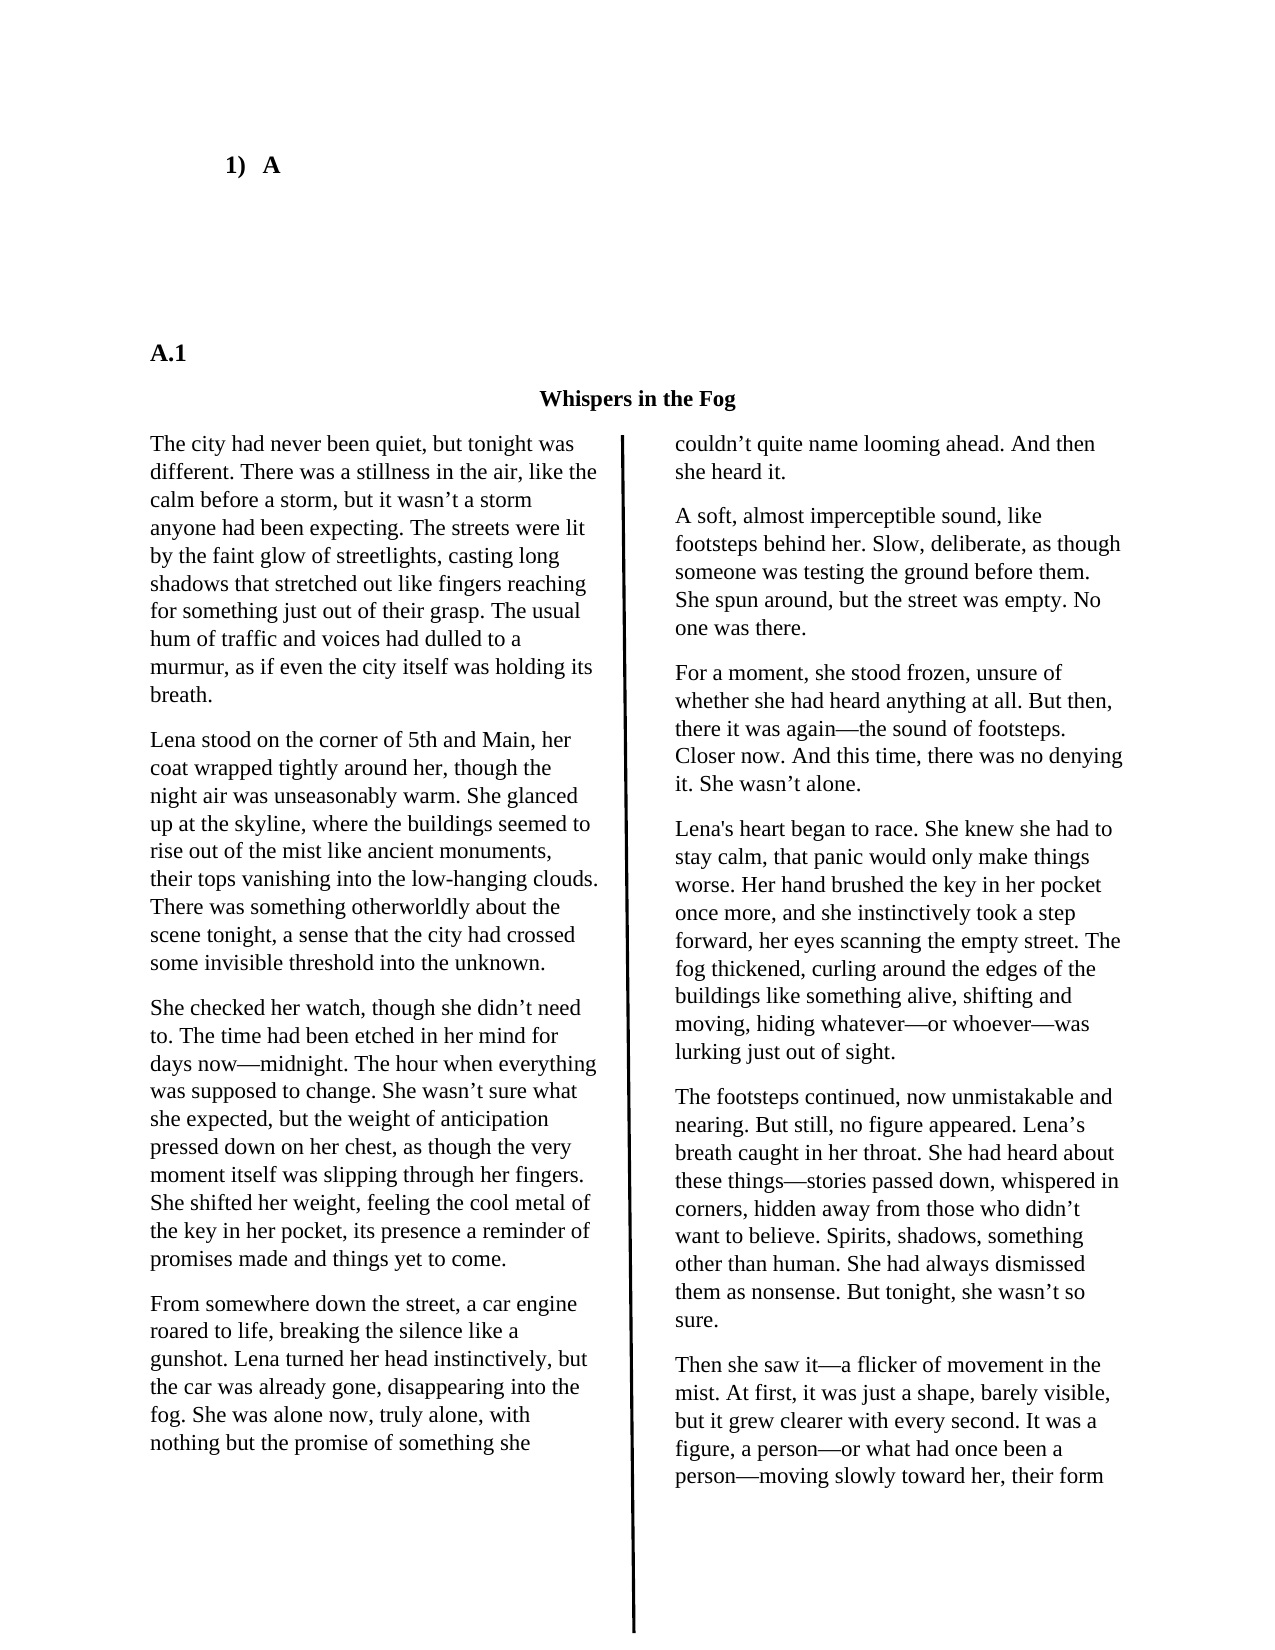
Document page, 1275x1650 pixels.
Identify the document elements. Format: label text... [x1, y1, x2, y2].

text Whispers in the Fog [150, 385, 1125, 412]
text For a moment, she stood frozen, unsure of whether she had heard anything at all. But then, there it was again—the sound of footsteps. Closer now. And this time, there was no denying it. She wasn’t alone. [675, 659, 1125, 797]
text She checked her watch, though she didn’t need to. The time had been etched in her mind for days now—midnight. The hour when everything was supposed to change. She wasn’t sure what she expected, but the weight of anticipation pressed down on her chest, as though the very moment itself was slipping through her fingers. She shifted her weight, feeling the cool metal of the key in her pocket, its presence a reminder of promises made and things yet to come. [150, 994, 600, 1271]
list A [225, 150, 1125, 179]
text Lena stood on the corner of 5th and Main, her coat wrapped tightly around her, though the night air was unseasonably warm. She glanced up at the skyline, where the buildings seemed to rise out of the mist like ancient monuments, their tops vanishing into the low-hanging clouds. There was something otherworldly about the scene tonight, a sense that the city had crossed some invisible threshold into the unknown. [150, 726, 600, 976]
text From somewhere down the street, a car engine roared to life, breaking the silence like a gunshot. Lena turned her head instinctively, but the car was already gone, disappearing into the fog. She was alone now, truly alone, with nothing but the promise of something she couldn’t quite name looming ahead. And then she heard it. [675, 430, 1125, 484]
text From somewhere down the street, a car engine roared to life, breaking the silence like a gunshot. Lena turned her head instinctively, but the car was already gone, disappearing into the fog. She was alone now, truly alone, with nothing but the promise of something she couldn’t quite name looming ahead. And then she heard it. [150, 1289, 600, 1456]
text The city had never been quiet, but tonight was different. There was a stillness in the air, like the calm before a storm, but it wasn’t a storm anyone had been expecting. The streets were lit by the faint glow of streetlights, casting long shadows that stretched out like fingers reaching for something just out of their grasp. The usual hum of traffic and voices had dulled to a murmur, as if even the city itself was holding its breath. [150, 430, 600, 708]
text A soft, almost imperceptible sound, like footsteps behind her. Slow, deliberate, as though someone was testing the ground before them. She spun around, but the street was empty. No one was there. [675, 502, 1125, 641]
text A.1 [150, 338, 1125, 367]
text Lena's heart began to race. She knew she had to stay calm, that panic would only make things worse. Her hand brushed the key in her pocket once more, and she instinctively took a step forward, her eyes scanning the empty street. The fog thickened, curling around the edges of the buildings like something alive, shifting and moving, hiding whatever—or whoever—was lurking just out of sight. [675, 815, 1125, 1065]
text The footsteps continued, now unmistakable and nearing. But still, no figure appeared. Lena’s breath caught in her throat. She had heard about these things—stories passed down, whispered in corners, hidden away from those who didn’t want to believe. Spirits, shadows, something other than human. She had always dismissed them as nonsense. But tonight, she wasn’t so sure. [675, 1083, 1125, 1333]
